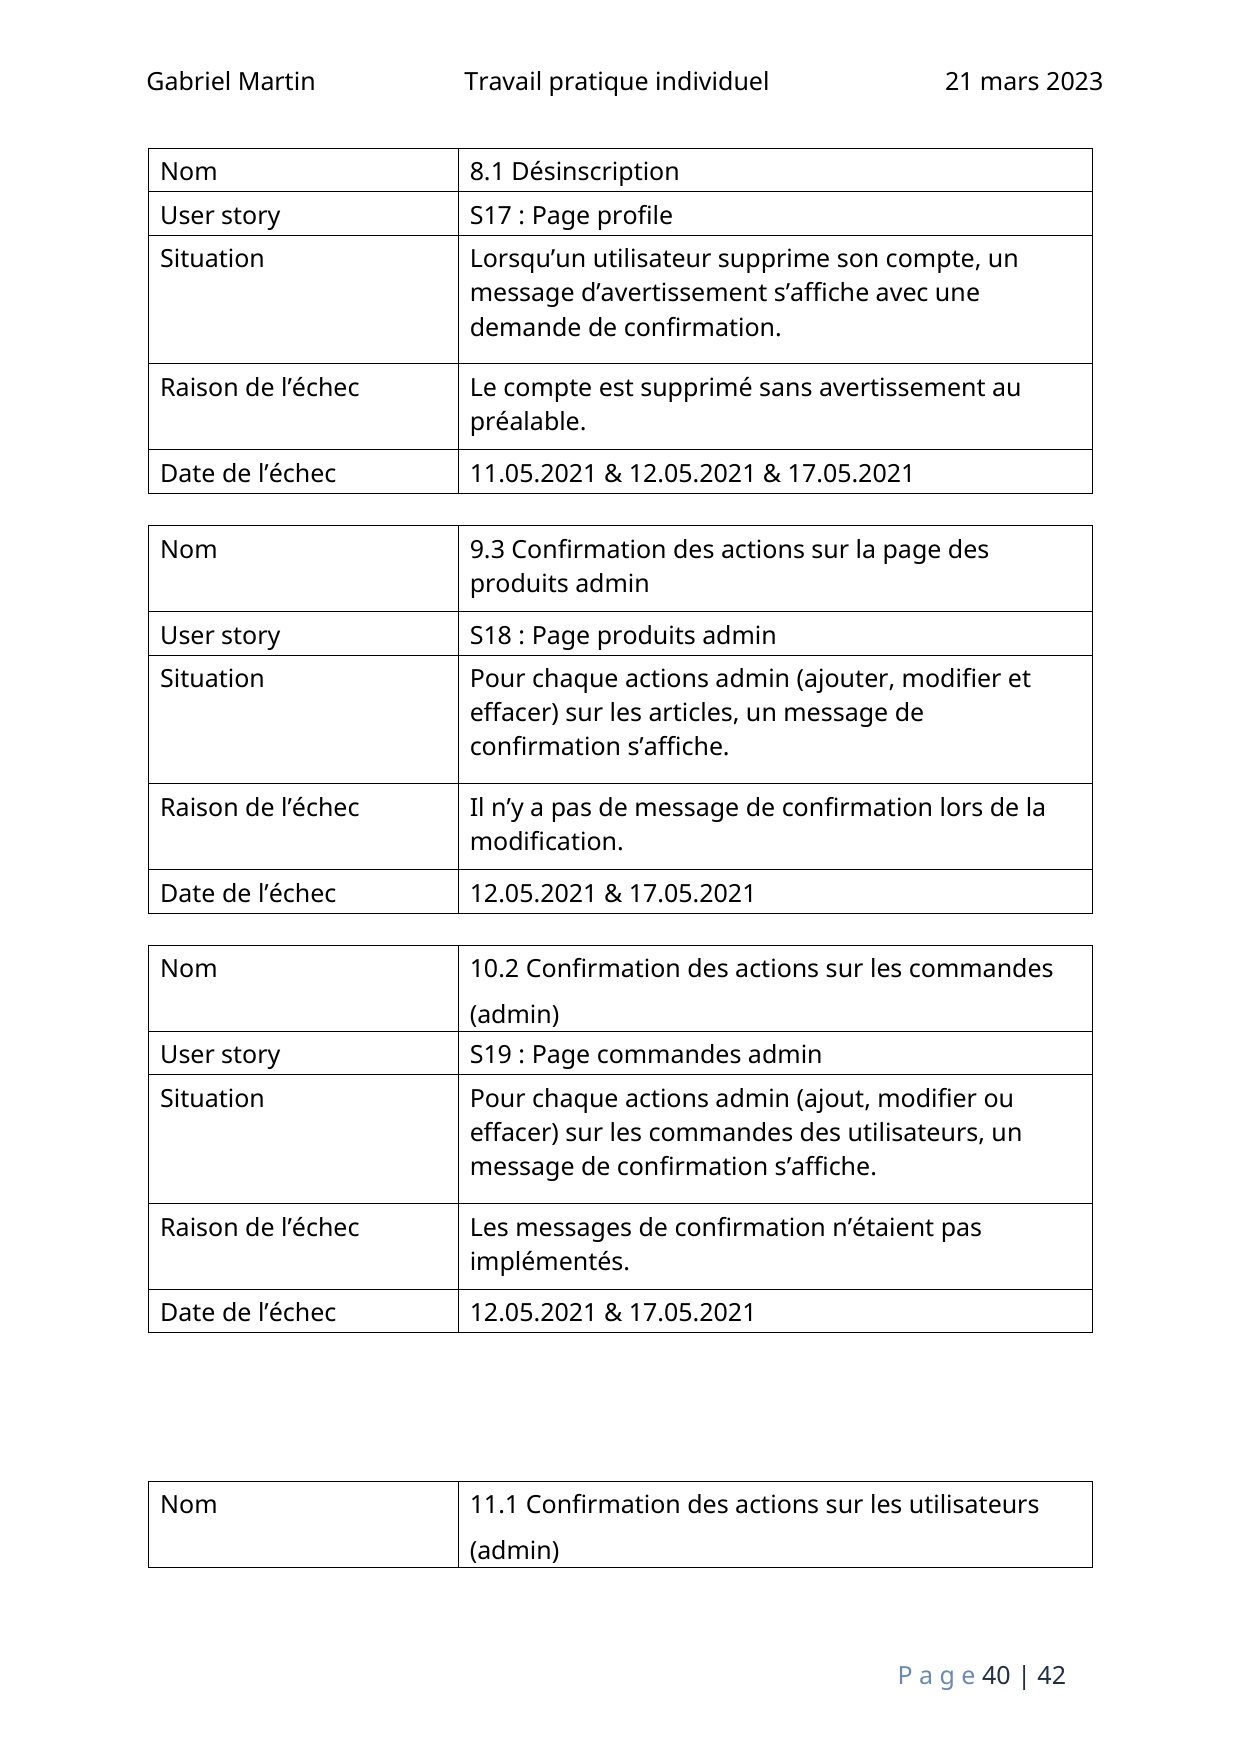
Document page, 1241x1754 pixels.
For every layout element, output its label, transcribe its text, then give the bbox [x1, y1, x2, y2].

table_cell Pour chaque actions admin (ajouter, modifier et effacer) sur les articles, un message de confirmation s’affiche. [459, 656, 1092, 783]
table_header 9.3 Confirmation des actions sur la page des produits admin [459, 526, 1092, 611]
table_cell S18 : Page produits admin [459, 612, 1092, 654]
table_cell Il n’y a pas de message de confirmation lors de la modification. [459, 784, 1092, 869]
table_cell Pour chaque actions admin (ajout, modifier ou effacer) sur les commandes des utilisateurs, un message de confirmation s’affiche. [459, 1075, 1092, 1203]
table_cell Situation [149, 236, 458, 363]
table_cell Date de l’échec [149, 450, 458, 493]
table_header Nom [149, 1482, 458, 1567]
table_cell 12.05.2021 & 17.05.2021 [459, 1290, 1092, 1332]
table_cell Raison de l’échec [149, 784, 458, 869]
table_cell User story [149, 612, 458, 654]
table_cell User story [149, 192, 458, 235]
table_cell Date de l’échec [149, 870, 458, 912]
table_cell Situation [149, 656, 458, 783]
table_cell 8.1 Désinscription [459, 149, 1092, 191]
table_cell Le compte est supprimé sans avertissement au préalable. [459, 364, 1092, 449]
table_header Nom [149, 526, 458, 611]
table_cell Raison de l’échec [149, 1204, 458, 1288]
table_cell Raison de l’échec [149, 364, 458, 449]
table_cell 11.05.2021 & 12.05.2021 & 17.05.2021 [459, 450, 1092, 493]
table_cell 12.05.2021 & 17.05.2021 [459, 870, 1092, 912]
table_cell Les messages de confirmation n’étaient pas implémentés. [459, 1204, 1092, 1288]
table_header 11.1 Confirmation des actions sur les utilisateurs (admin) [459, 1482, 1092, 1567]
table_cell User story [149, 1032, 458, 1074]
table_cell Lorsqu’un utilisateur supprime son compte, un message d’avertissement s’affiche avec une demande de confirmation. [459, 236, 1092, 363]
table_cell Nom [149, 149, 458, 191]
table_header 10.2 Confirmation des actions sur les commandes (admin) [459, 946, 1092, 1031]
table_cell S19 : Page commandes admin [459, 1032, 1092, 1074]
table_cell Date de l’échec [149, 1290, 458, 1332]
table_cell Situation [149, 1075, 458, 1203]
table_cell S17 : Page profile [459, 192, 1092, 235]
table_header Nom [149, 946, 458, 1031]
